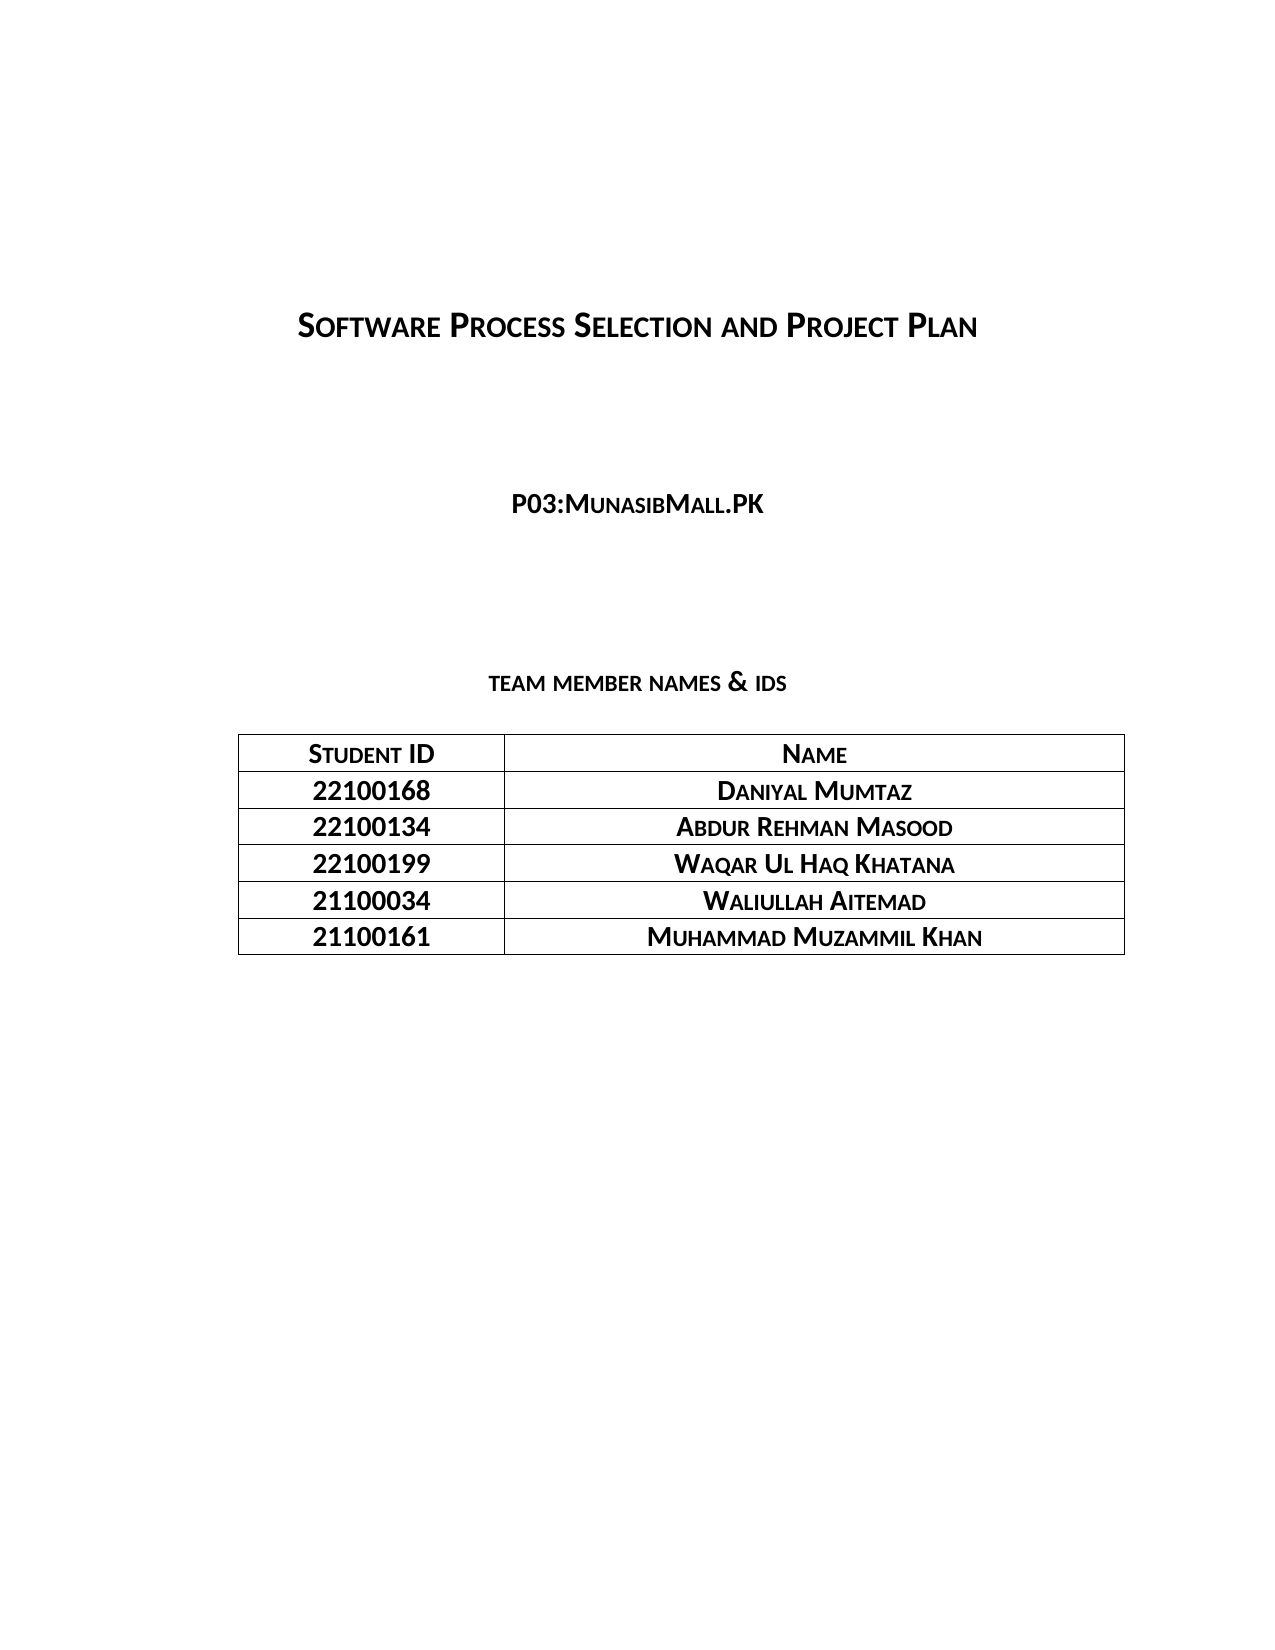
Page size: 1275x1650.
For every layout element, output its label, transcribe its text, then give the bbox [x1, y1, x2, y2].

table_cell 22100168 [239, 772, 504, 807]
text P03:MunasibMall.PK [150, 485, 1125, 520]
table_header Student ID [239, 735, 504, 771]
text Software Process Selection and Project Plan [150, 301, 1125, 347]
table_cell Waliullah Aitemad [505, 882, 1124, 917]
table_header Name [505, 735, 1124, 771]
table_cell 21100161 [239, 919, 504, 954]
text team member names & ids [150, 663, 1125, 698]
table_cell 22100134 [239, 809, 504, 844]
table_cell Daniyal Mumtaz [505, 772, 1124, 807]
table_cell 21100034 [239, 882, 504, 917]
table_cell Muhammad Muzammil Khan [505, 919, 1124, 954]
table_cell 22100199 [239, 845, 504, 881]
table_cell Waqar Ul Haq Khatana [505, 845, 1124, 881]
table_cell Abdur Rehman Masood [505, 809, 1124, 844]
